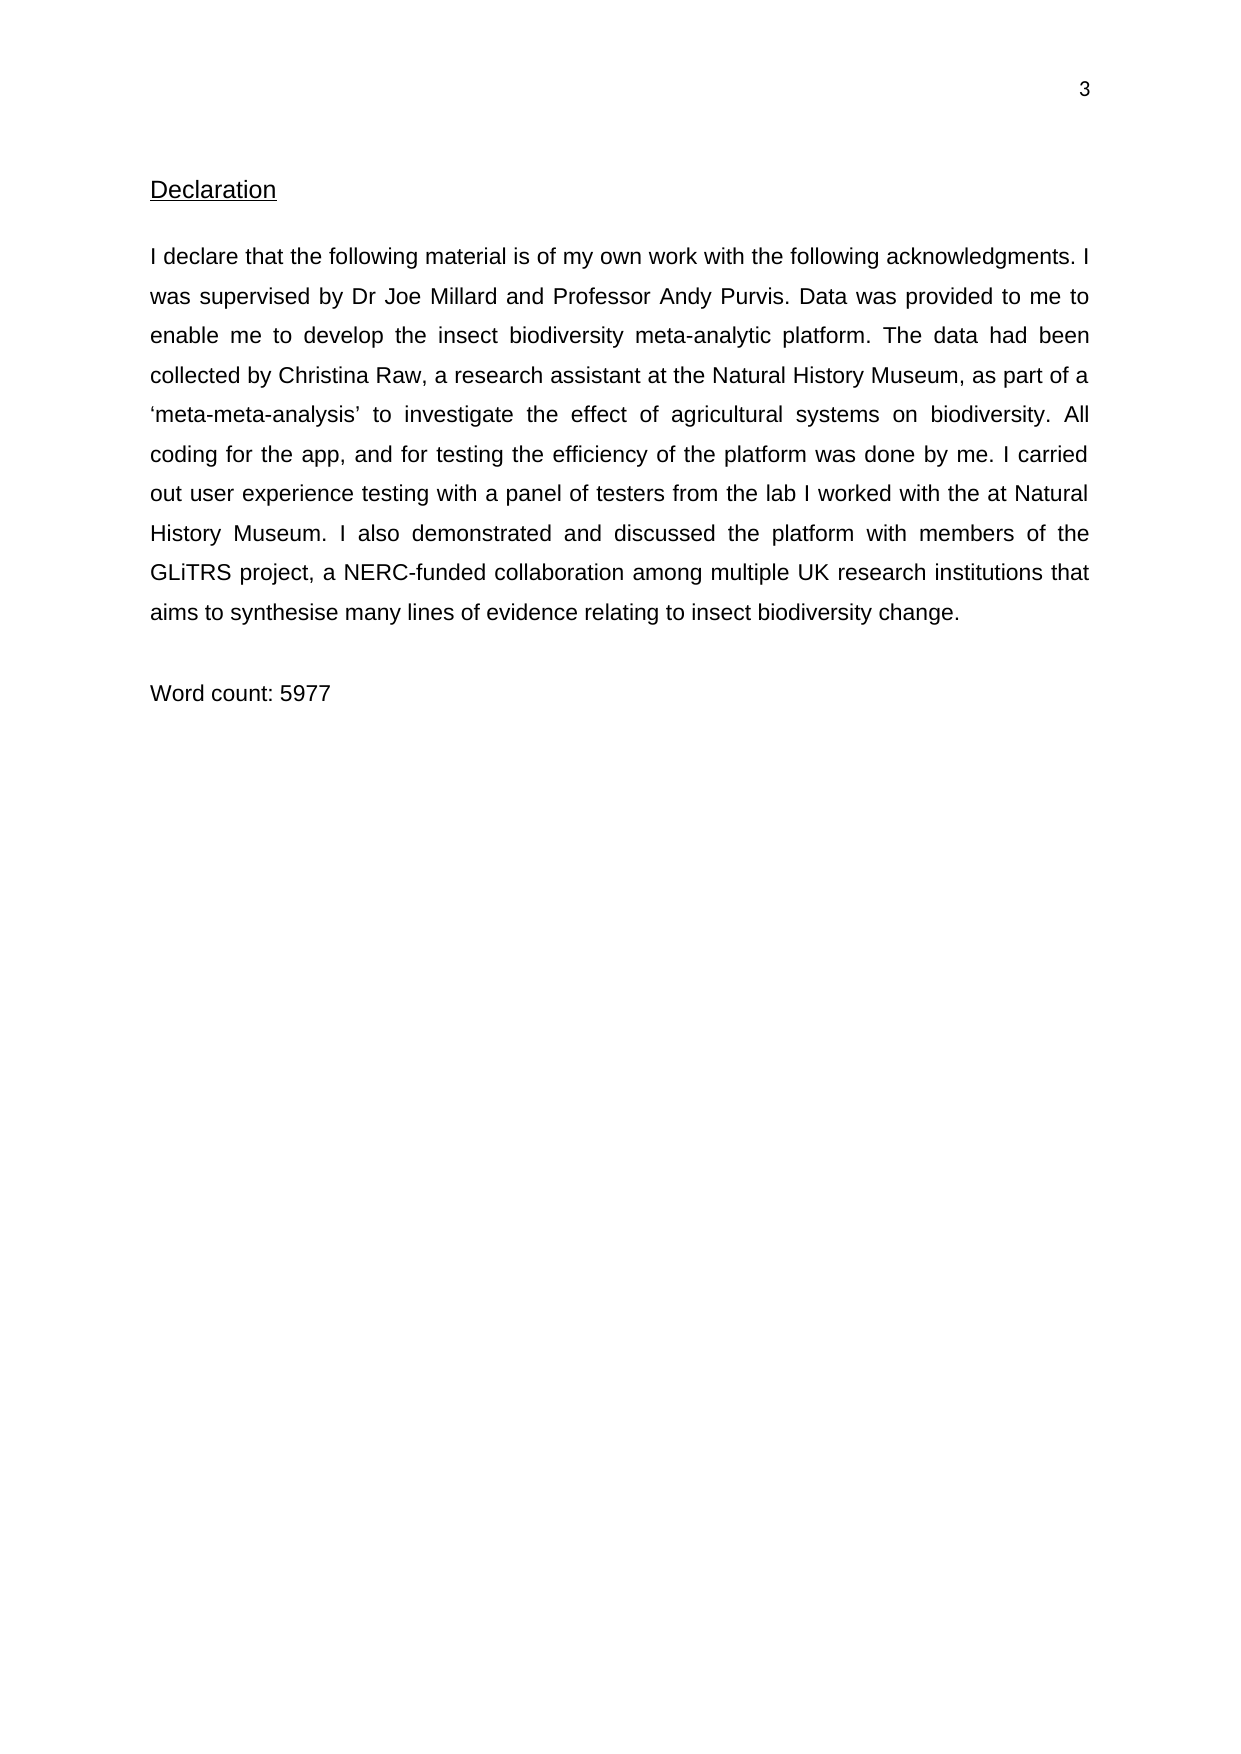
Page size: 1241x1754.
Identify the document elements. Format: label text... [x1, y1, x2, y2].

text Word count: 5977 [150, 680, 1090, 706]
text I declare that the following material is of my own work with the following acknowledgments. I was supervised by Dr Joe Millard and Professor Andy Purvis. Data was provided to me to enable me to develop the insect biodiversity meta-analytic platform. The data had been collected by Christina Raw, a research assistant at the Natural History Museum, as part of a ‘meta-meta-analysis’ to investigate the effect of agricultural systems on biodiversity. All coding for the app, and for testing the efficiency of the platform was done by me. I carried out user experience testing with a panel of testers from the lab I worked with the at Natural History Museum. I also demonstrated and discussed the platform with members of the GLiTRS project, a NERC-funded collaboration among multiple UK research institutions that aims to synthesise many lines of evidence relating to insect biodiversity change. [150, 243, 1090, 625]
subtitle Declaration [150, 175, 1090, 204]
